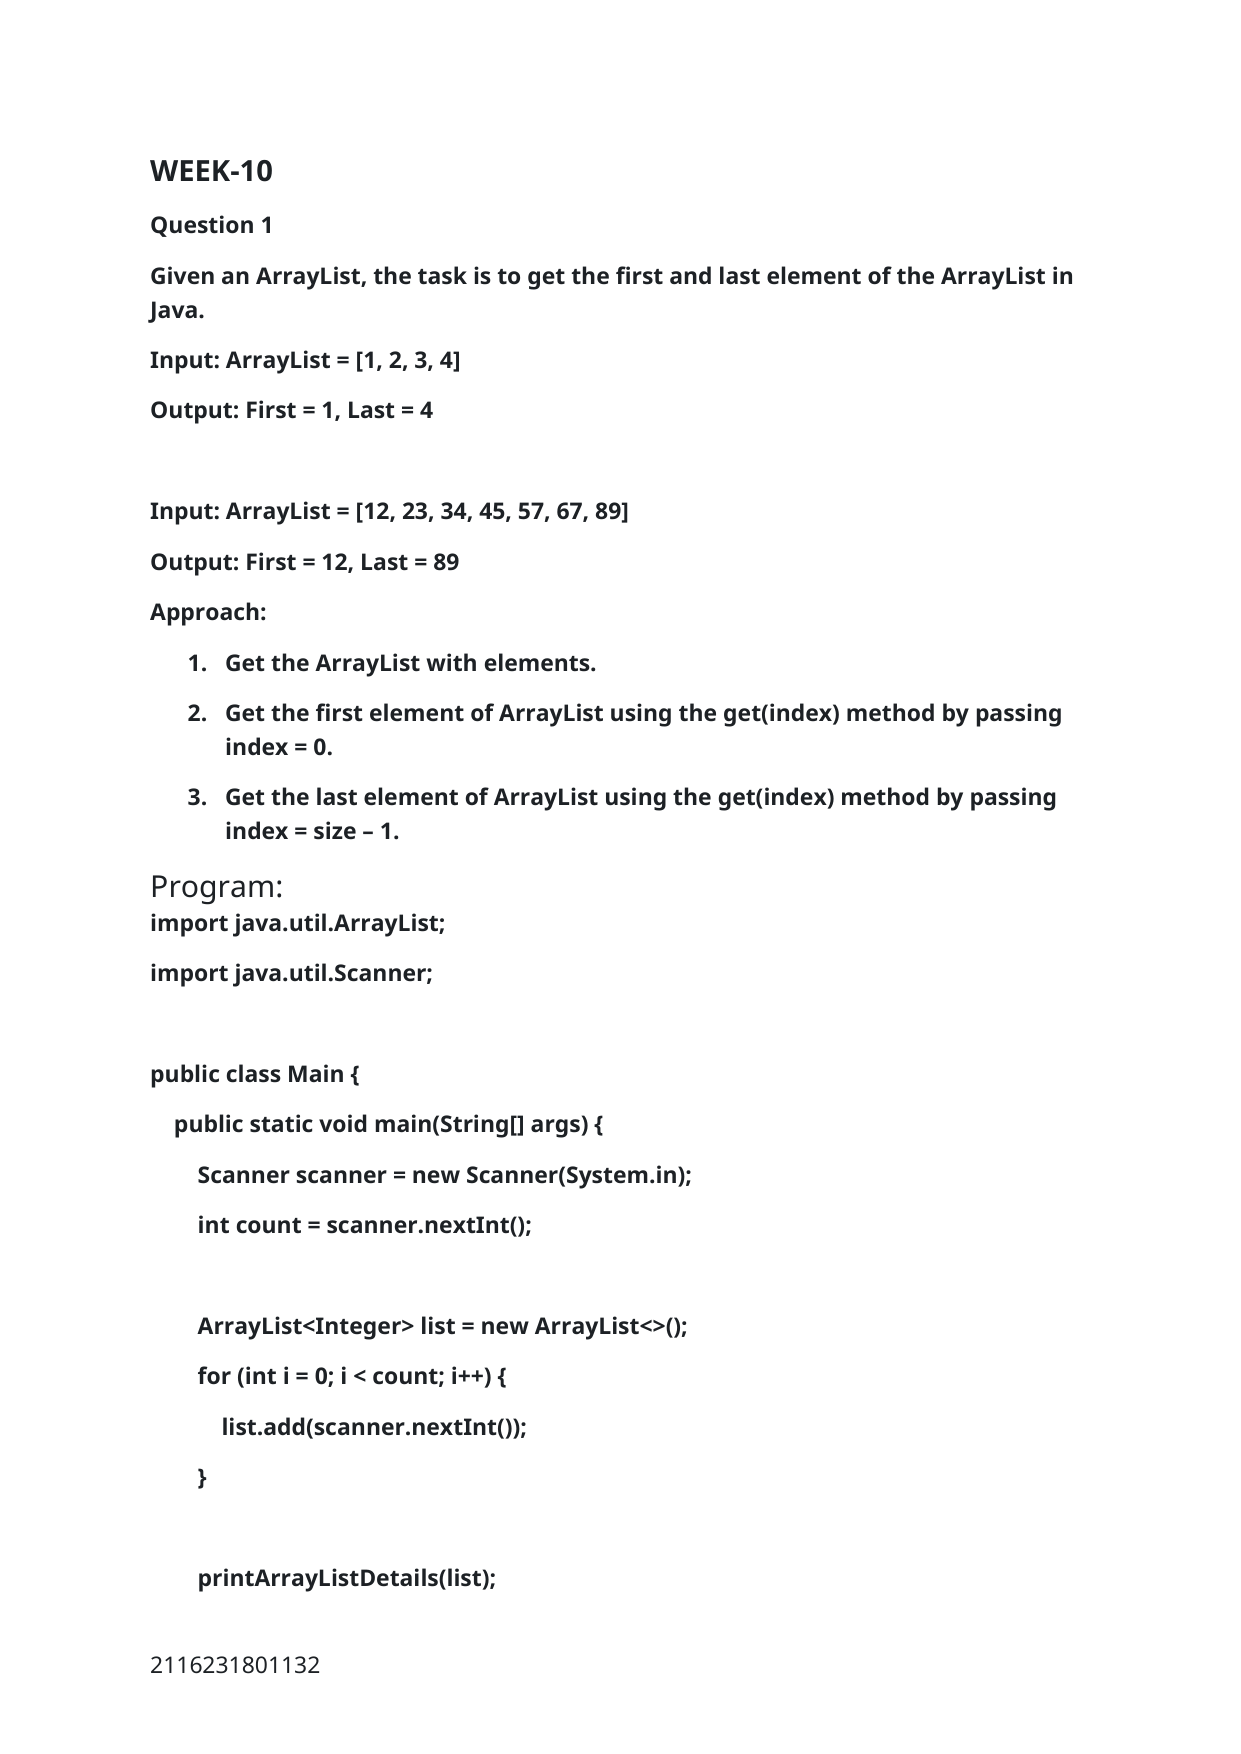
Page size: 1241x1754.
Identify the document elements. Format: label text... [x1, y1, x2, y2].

text Approach: [150, 596, 1090, 627]
text public class Main { [150, 1058, 1090, 1089]
text Input: ArrayList = [12, 23, 34, 45, 57, 67, 89] [150, 495, 1090, 527]
text WEEK-10 [150, 150, 1090, 190]
text } [150, 1461, 1090, 1492]
text import java.util.ArrayList; [150, 906, 1090, 938]
text Output: First = 12, Last = 89 [150, 546, 1090, 577]
text for (int i = 0; i < count; i++) { [150, 1360, 1090, 1391]
list Get the ArrayList with elements. [187, 647, 1090, 678]
text ArrayList<Integer> list = new ArrayList<>(); [150, 1310, 1090, 1341]
text list.add(scanner.nextInt()); [150, 1411, 1090, 1442]
text import java.util.Scanner; [150, 957, 1090, 988]
text Input: ArrayList = [1, 2, 3, 4] [150, 344, 1090, 375]
text printArrayListDetails(list); [150, 1562, 1090, 1593]
text Scanner scanner = new Scanner(System.in); [150, 1158, 1090, 1190]
text int count = scanner.nextInt(); [150, 1209, 1090, 1240]
text public static void main(String[] args) { [150, 1108, 1090, 1139]
text Output: First = 1, Last = 4 [150, 394, 1090, 426]
text Question 1 [150, 209, 1090, 241]
list Get the last element of ArrayList using the get(index) method by passing index = size – 1. [187, 781, 1090, 846]
list Get the first element of ArrayList using the get(index) method by passing index = 0. [187, 697, 1090, 762]
text Given an ArrayList, the task is to get the first and last element of the ArrayList in Java. [150, 260, 1090, 325]
subtitle Program: [150, 865, 1090, 906]
